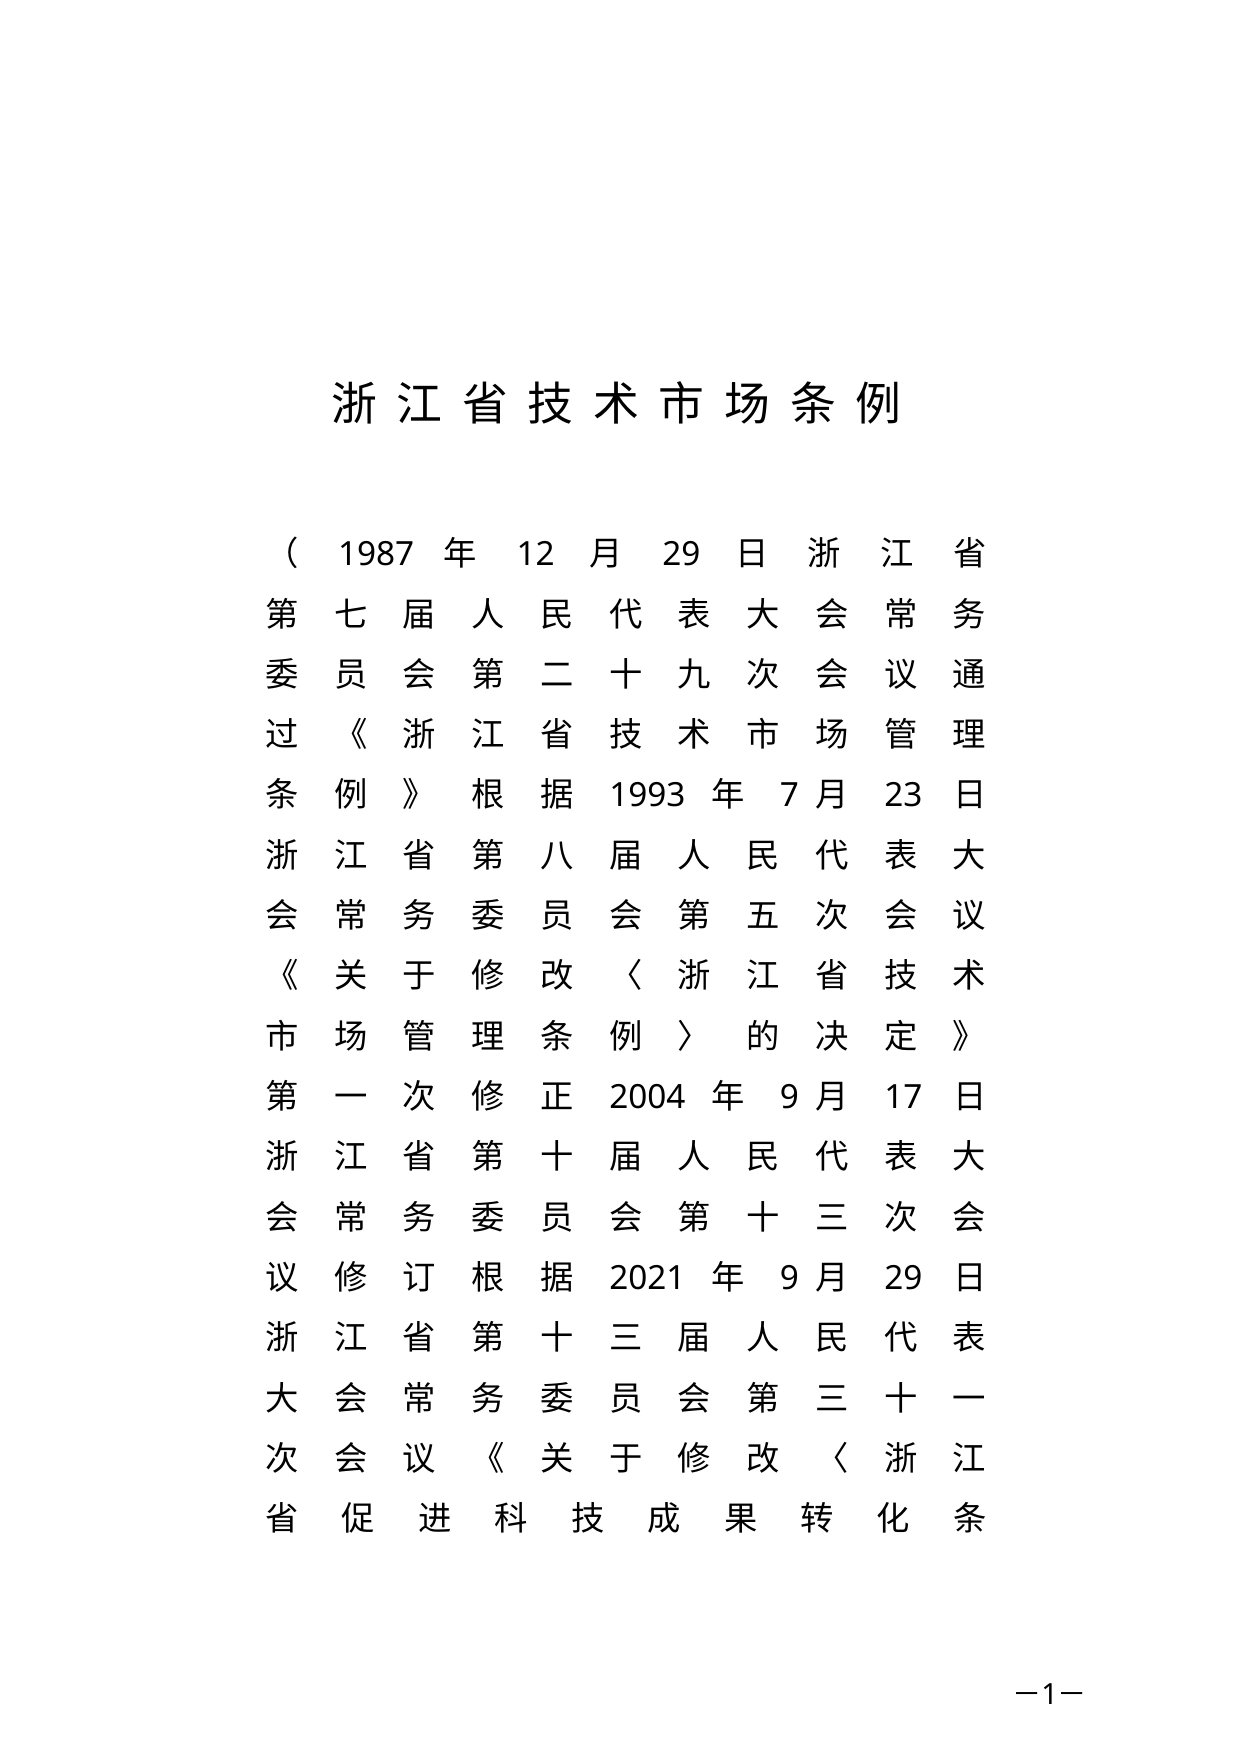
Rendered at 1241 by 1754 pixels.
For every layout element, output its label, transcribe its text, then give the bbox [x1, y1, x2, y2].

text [233, 521, 1019, 1546]
text 浙江省技术市场条例 [167, 340, 1085, 461]
